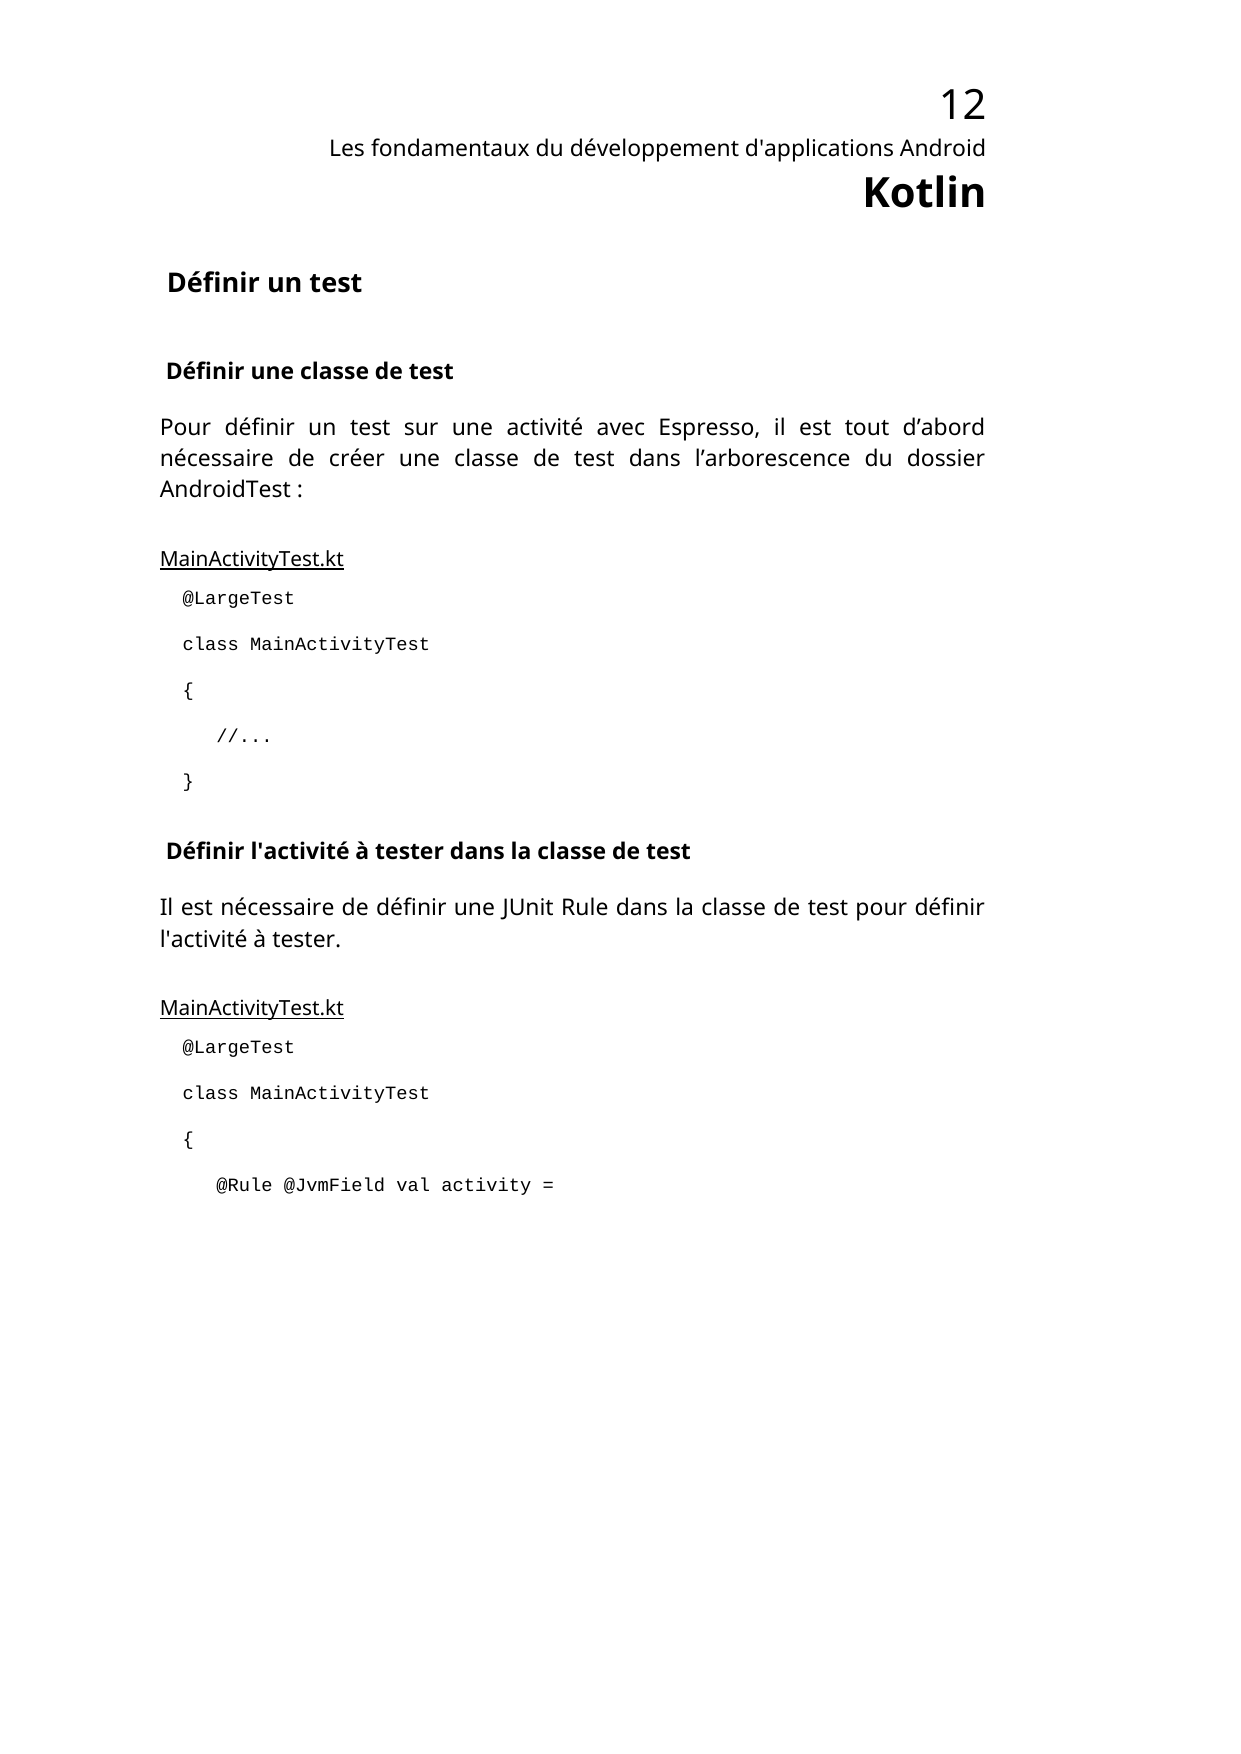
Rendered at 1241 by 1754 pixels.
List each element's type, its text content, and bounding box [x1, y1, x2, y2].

text MainActivityTest.kt [159, 544, 986, 573]
text Pour définir un test sur une activité avec Espresso, il est tout d’abord nécessaire de créer une classe de test dans l’arborescence du dossier AndroidTest : [159, 411, 986, 504]
text MainActivityTest.kt [159, 993, 986, 1022]
list Définir une classe de test [159, 354, 986, 386]
list Définir un test [159, 263, 986, 300]
list Définir l'activité à tester dans la classe de test [159, 835, 986, 866]
text @LargeTest class MainActivityTest { //... } [182, 587, 986, 793]
text Il est nécessaire de définir une JUnit Rule dans la classe de test pour définir l'activité à tester. [159, 891, 986, 954]
text @LargeTest class MainActivityTest { @Rule @JvmField val activity = ActivityTestRule<MainActivity>(MainActivity::class.java) } [182, 1036, 986, 1197]
